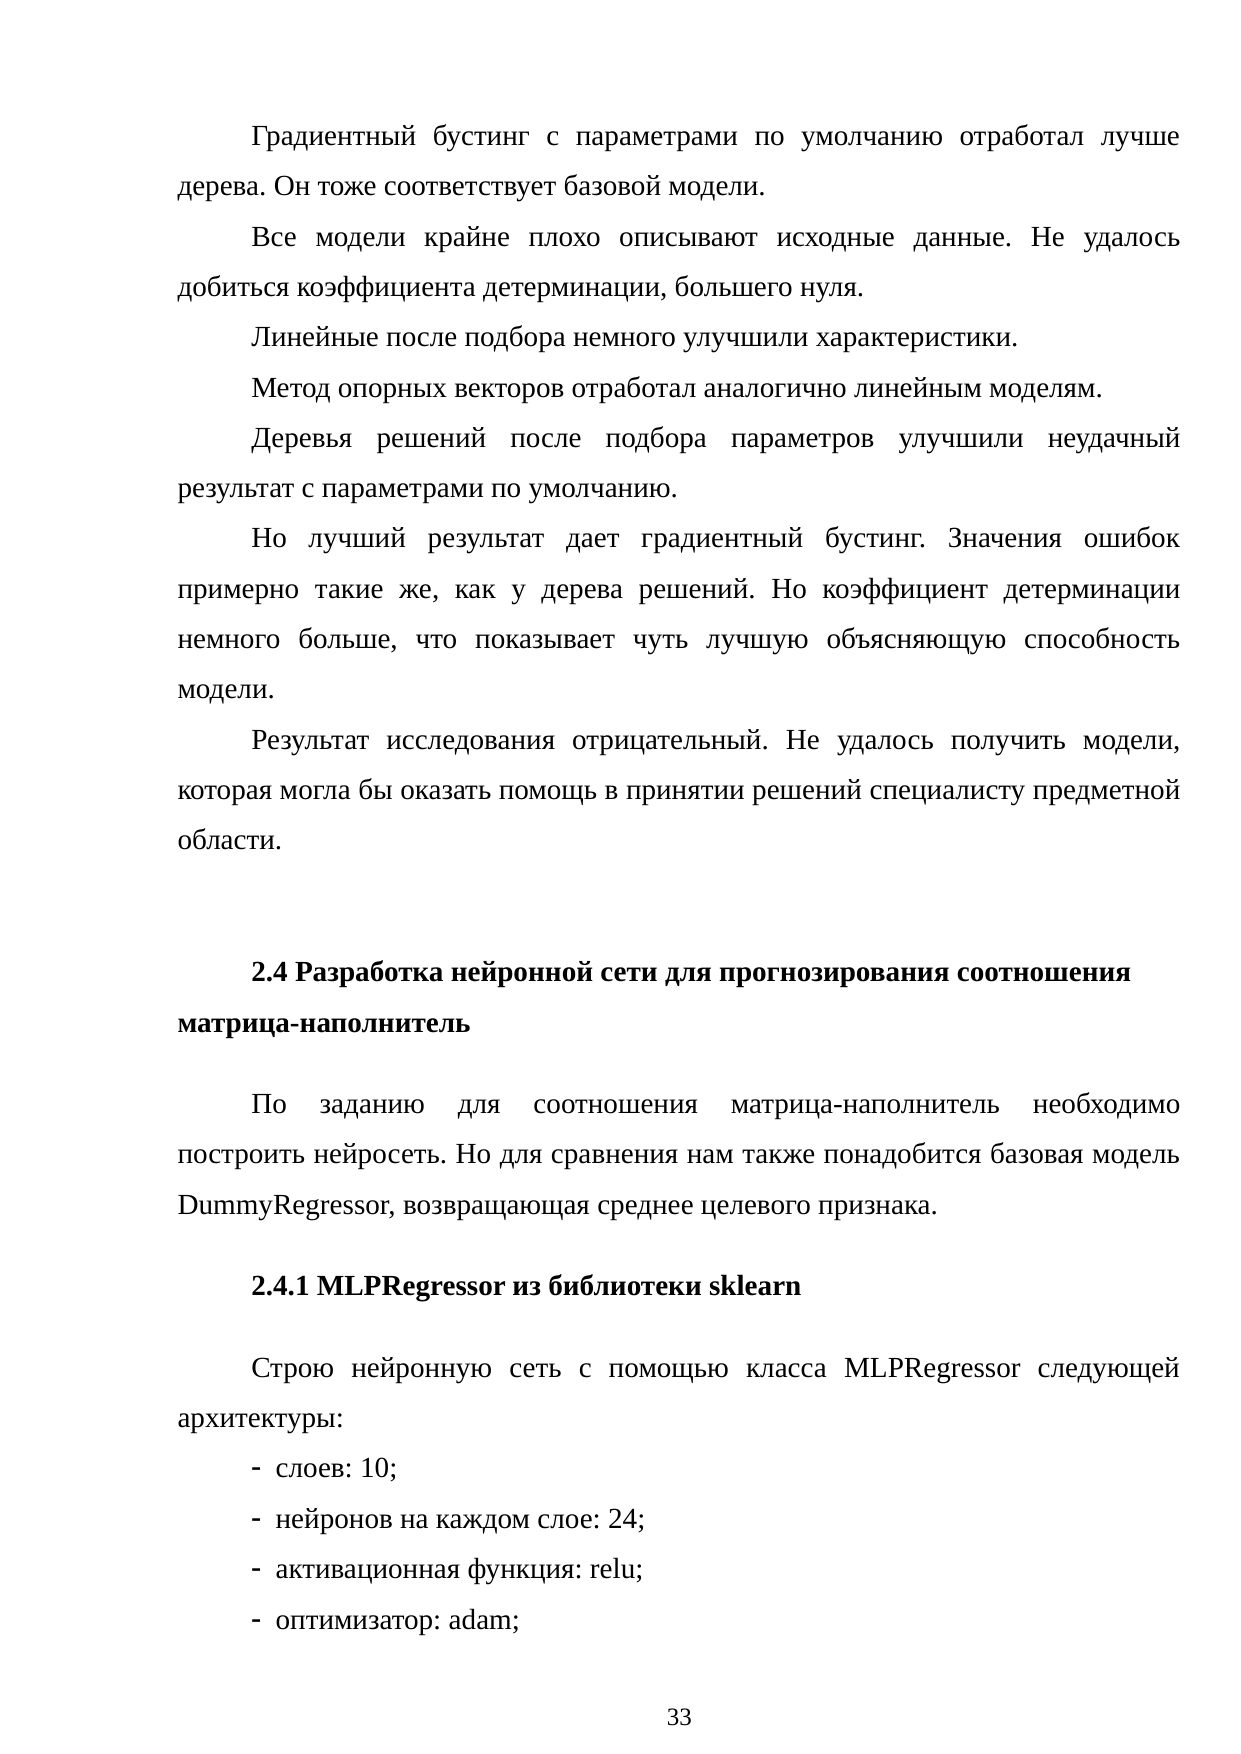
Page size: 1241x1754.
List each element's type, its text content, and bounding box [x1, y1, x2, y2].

text Деревья решений после подбора параметров улучшили неудачный результат с параметрами по умолчанию. [177, 420, 1181, 504]
text Градиентный бустинг с параметрами по умолчанию отработал лучше дерева. Он тоже соответствует базовой модели. [177, 118, 1181, 202]
list нейронов на каждом слое: 24; [195, 1501, 1181, 1535]
text Но лучший результат дает градиентный бустинг. Значения ошибок примерно такие же, как у дерева решений. Но коэффициент детерминации немного больше, что показывает чуть лучшую объясняющую способность модели. [177, 521, 1181, 705]
text Строю нейронную сеть с помощью класса MLPRegressor следующей архитектуры: [177, 1350, 1181, 1434]
text Результат исследования отрицательный. Не удалось получить модели, которая могла бы оказать помощь в принятии решений специалисту предметной области. [177, 722, 1181, 856]
text Метод опорных векторов отработал аналогично линейным моделям. [177, 370, 1181, 403]
list активационная функция: relu; [195, 1551, 1181, 1585]
text Все модели крайне плохо описывают исходные данные. Не удалось добиться коэффициента детерминации, большего нуля. [177, 219, 1181, 303]
text По заданию для соотношения матрица-наполнитель необходимо построить нейросеть. Но для сравнения нам также понадобится базовая модель DummyRegressor, возвращающая среднее целевого признака. [177, 1086, 1181, 1220]
subtitle 2.4.1 MLPRegressor из библиотеки sklearn [177, 1268, 1181, 1302]
subtitle 2.4 Разработка нейронной сети для прогнозирования соотношения матрица-наполнитель [177, 954, 1181, 1038]
text Линейные после подбора немного улучшили характеристики. [177, 319, 1181, 353]
list слоев: 10; [195, 1451, 1181, 1484]
list оптимизатор: adam; [195, 1602, 1181, 1636]
